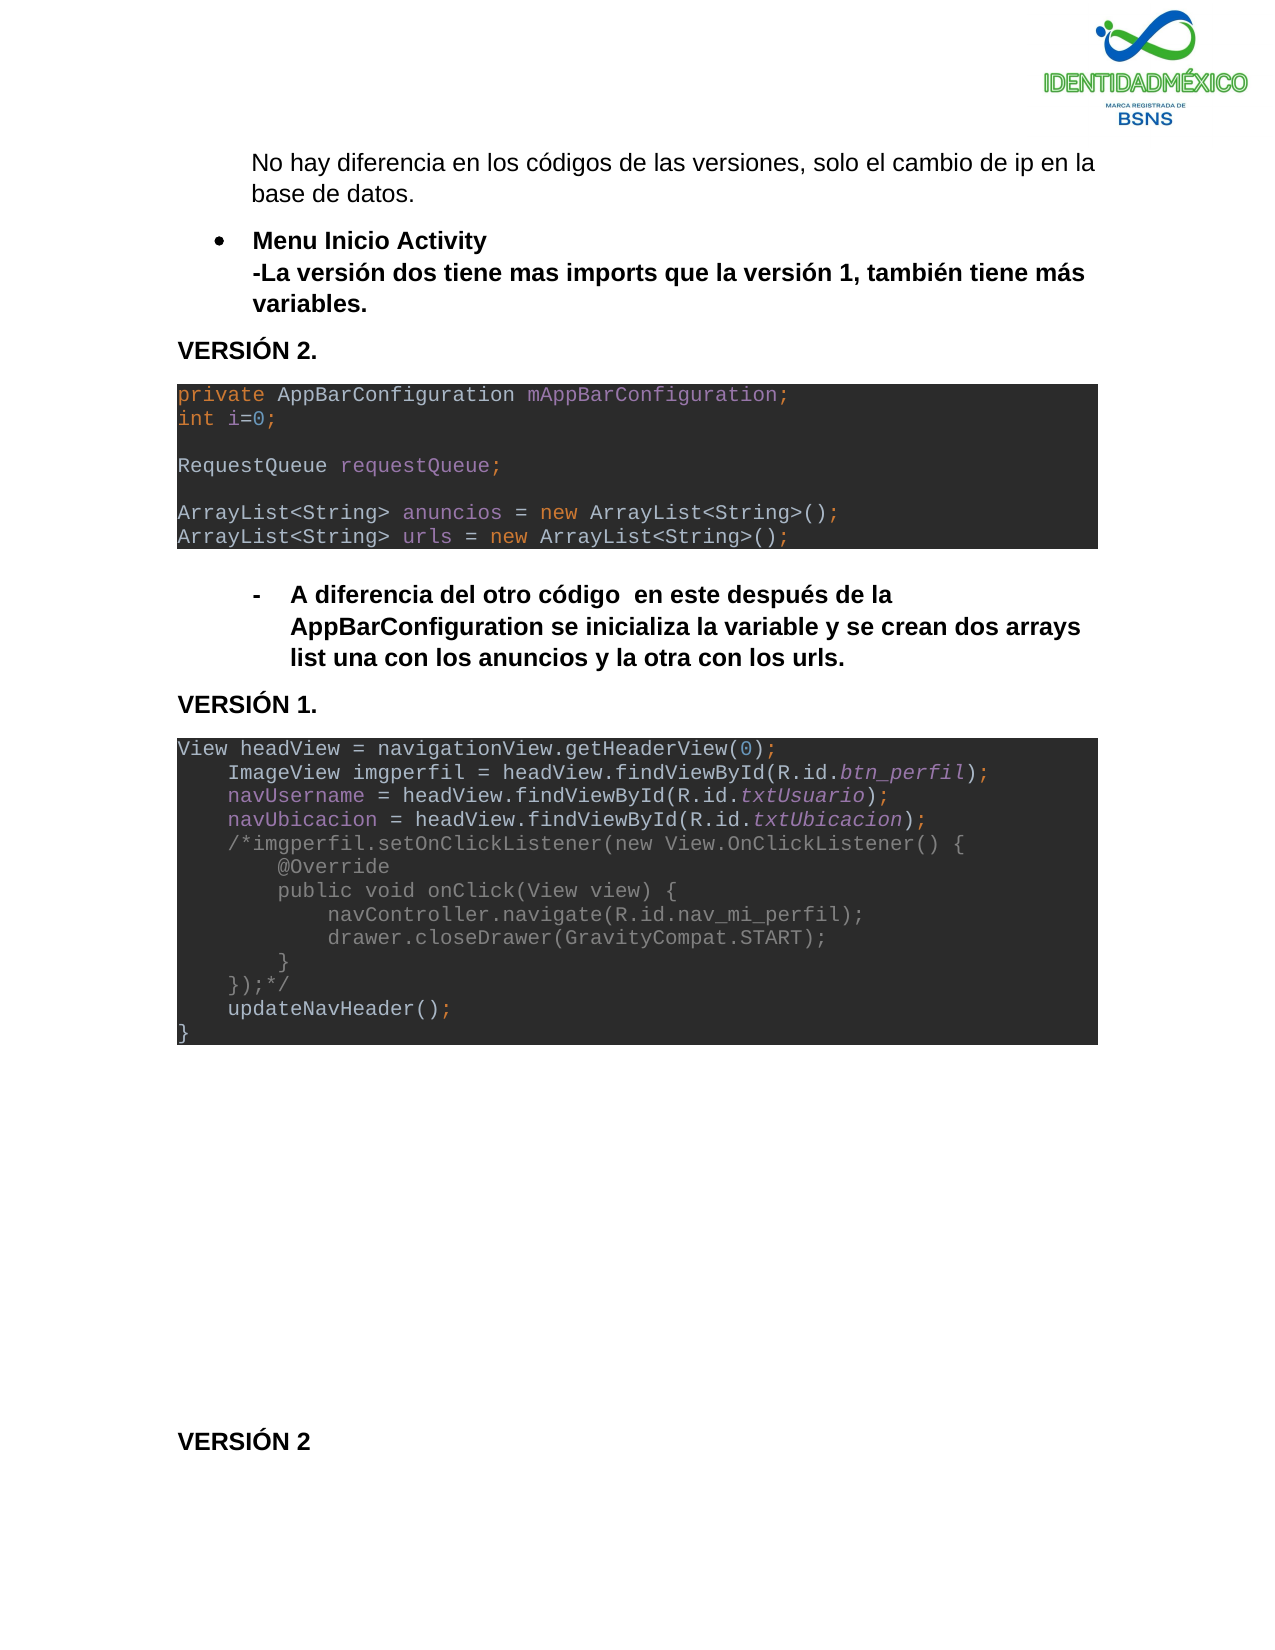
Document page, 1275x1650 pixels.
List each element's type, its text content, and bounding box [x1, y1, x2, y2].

text VERSIÓN 2. [177, 336, 1098, 365]
text VERSIÓN 2 [177, 1427, 1098, 1456]
list -La versión dos tiene mas imports que la versión 1, también tiene más variables. [252, 257, 1098, 317]
text VERSIÓN 1. [177, 690, 1098, 719]
picture [1026, 3, 1274, 148]
text View headView = navigationView.getHeaderView(0); ImageView imgperfil = headView.findViewById(R.id.btn_perfil); navUsername = headView.findViewById(R.id.txtUsuario); navUbicacion = headView.findViewById(R.id.txtUbicacion); /*imgperfil.setOnClickListener(new View.OnClickListener() { @Override public void onClick(View view) { navController.navigate(R.id.nav_mi_perfil); drawer.closeDrawer(GravityCompat.START); } });*/ updateNavHeader(); } [177, 738, 1098, 1045]
list A diferencia del otro código en este después de la AppBarConfiguration se inicializa la variable y se crean dos arrays list una con los anuncios y la otra con los urls. [252, 581, 1098, 671]
text No hay diferencia en los códigos de las versiones, solo el cambio de ip en la base de datos. [251, 148, 1098, 207]
text private AppBarConfiguration mAppBarConfiguration; int i=0; RequestQueue requestQueue; ArrayList<String> anuncios = new ArrayList<String>(); ArrayList<String> urls = new ArrayList<String>(); [177, 384, 1098, 549]
list Menu Inicio Activity [215, 226, 1098, 255]
